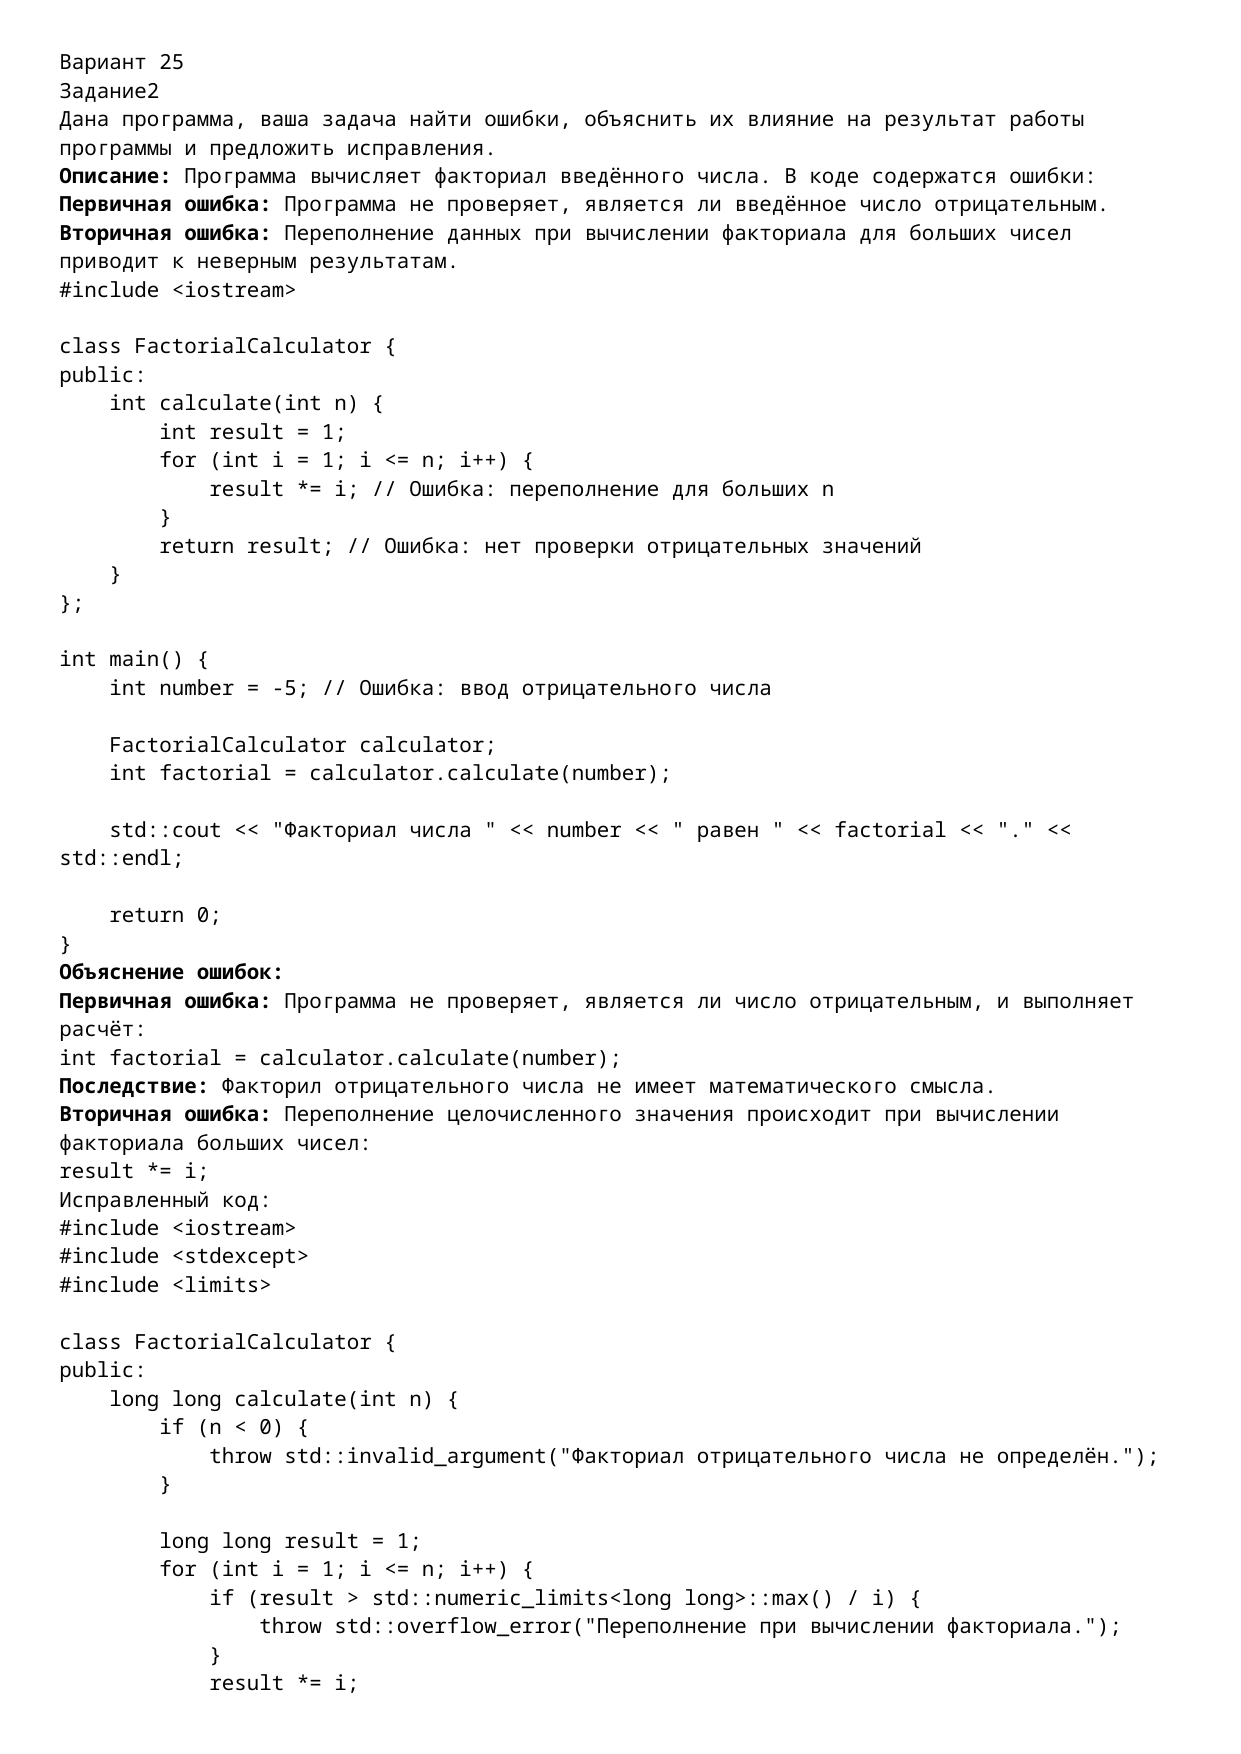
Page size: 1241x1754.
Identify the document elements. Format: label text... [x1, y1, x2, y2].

text } [59, 1469, 1181, 1498]
text int number = -5; // Ошибка: ввод отрицательного числа [59, 673, 1181, 701]
text FactorialCalculator calculator; [59, 730, 1181, 758]
text int result = 1; [59, 417, 1181, 445]
text if (n < 0) { [59, 1412, 1181, 1441]
text Объяснение ошибок: [59, 957, 1181, 986]
text int factorial = calculator.calculate(number); [59, 1043, 1181, 1071]
text result *= i; // Ошибка: переполнение для больших n [59, 474, 1181, 502]
text std::cout << "Факториал числа " << number << " равен " << factorial << "." << std::endl; [59, 815, 1181, 872]
text int main() { [59, 644, 1181, 673]
text if (result > std::numeric_limits<long long>::max() / i) { [59, 1583, 1181, 1611]
text Первичная ошибка: Программа не проверяет, является ли введённое число отрицательным. [59, 189, 1181, 218]
text Описание: Программа вычисляет факториал введённого числа. В коде содержатся ошибки: [59, 161, 1181, 189]
text Последствие: Факторил отрицательного числа не имеет математического смысла. [59, 1071, 1181, 1099]
text long long calculate(int n) { [59, 1384, 1181, 1412]
text for (int i = 1; i <= n; i++) { [59, 1554, 1181, 1583]
text result *= i; [59, 1156, 1181, 1185]
text #include <limits> [59, 1270, 1181, 1298]
text Задание2 [59, 76, 1181, 104]
text return 0; [59, 900, 1181, 929]
text int calculate(int n) { [59, 388, 1181, 417]
text Исправленный код: [59, 1185, 1181, 1213]
text #include <iostream> [59, 275, 1181, 303]
text } [59, 502, 1181, 531]
text } [59, 929, 1181, 957]
text #include <iostream> [59, 1213, 1181, 1242]
text throw std::overflow_error("Переполнение при вычислении факториала."); [59, 1611, 1181, 1640]
text Вариант 25 [59, 47, 1181, 76]
text class FactorialCalculator { [59, 332, 1181, 360]
text }; [59, 588, 1181, 616]
text Вторичная ошибка: Переполнение данных при вычислении факториала для больших чисел приводит к неверным результатам. [59, 218, 1181, 275]
text public: [59, 1355, 1181, 1384]
text public: [59, 360, 1181, 388]
text } [59, 1640, 1181, 1668]
text #include <stdexcept> [59, 1242, 1181, 1270]
text Вторичная ошибка: Переполнение целочисленного значения происходит при вычислении факториала больших чисел: [59, 1099, 1181, 1156]
text long long result = 1; [59, 1526, 1181, 1554]
text for (int i = 1; i <= n; i++) { [59, 445, 1181, 474]
text } [59, 559, 1181, 588]
text Дана программа, ваша задача найти ошибки, объяснить их влияние на результат работы программы и предложить исправления. [59, 104, 1181, 161]
text int factorial = calculator.calculate(number); [59, 758, 1181, 787]
text result *= i; [59, 1668, 1181, 1697]
text return result; // Ошибка: нет проверки отрицательных значений [59, 531, 1181, 559]
text throw std::invalid_argument("Факториал отрицательного числа не определён."); [59, 1441, 1181, 1469]
text class FactorialCalculator { [59, 1327, 1181, 1355]
text Первичная ошибка: Программа не проверяет, является ли число отрицательным, и выполняет расчёт: [59, 986, 1181, 1043]
